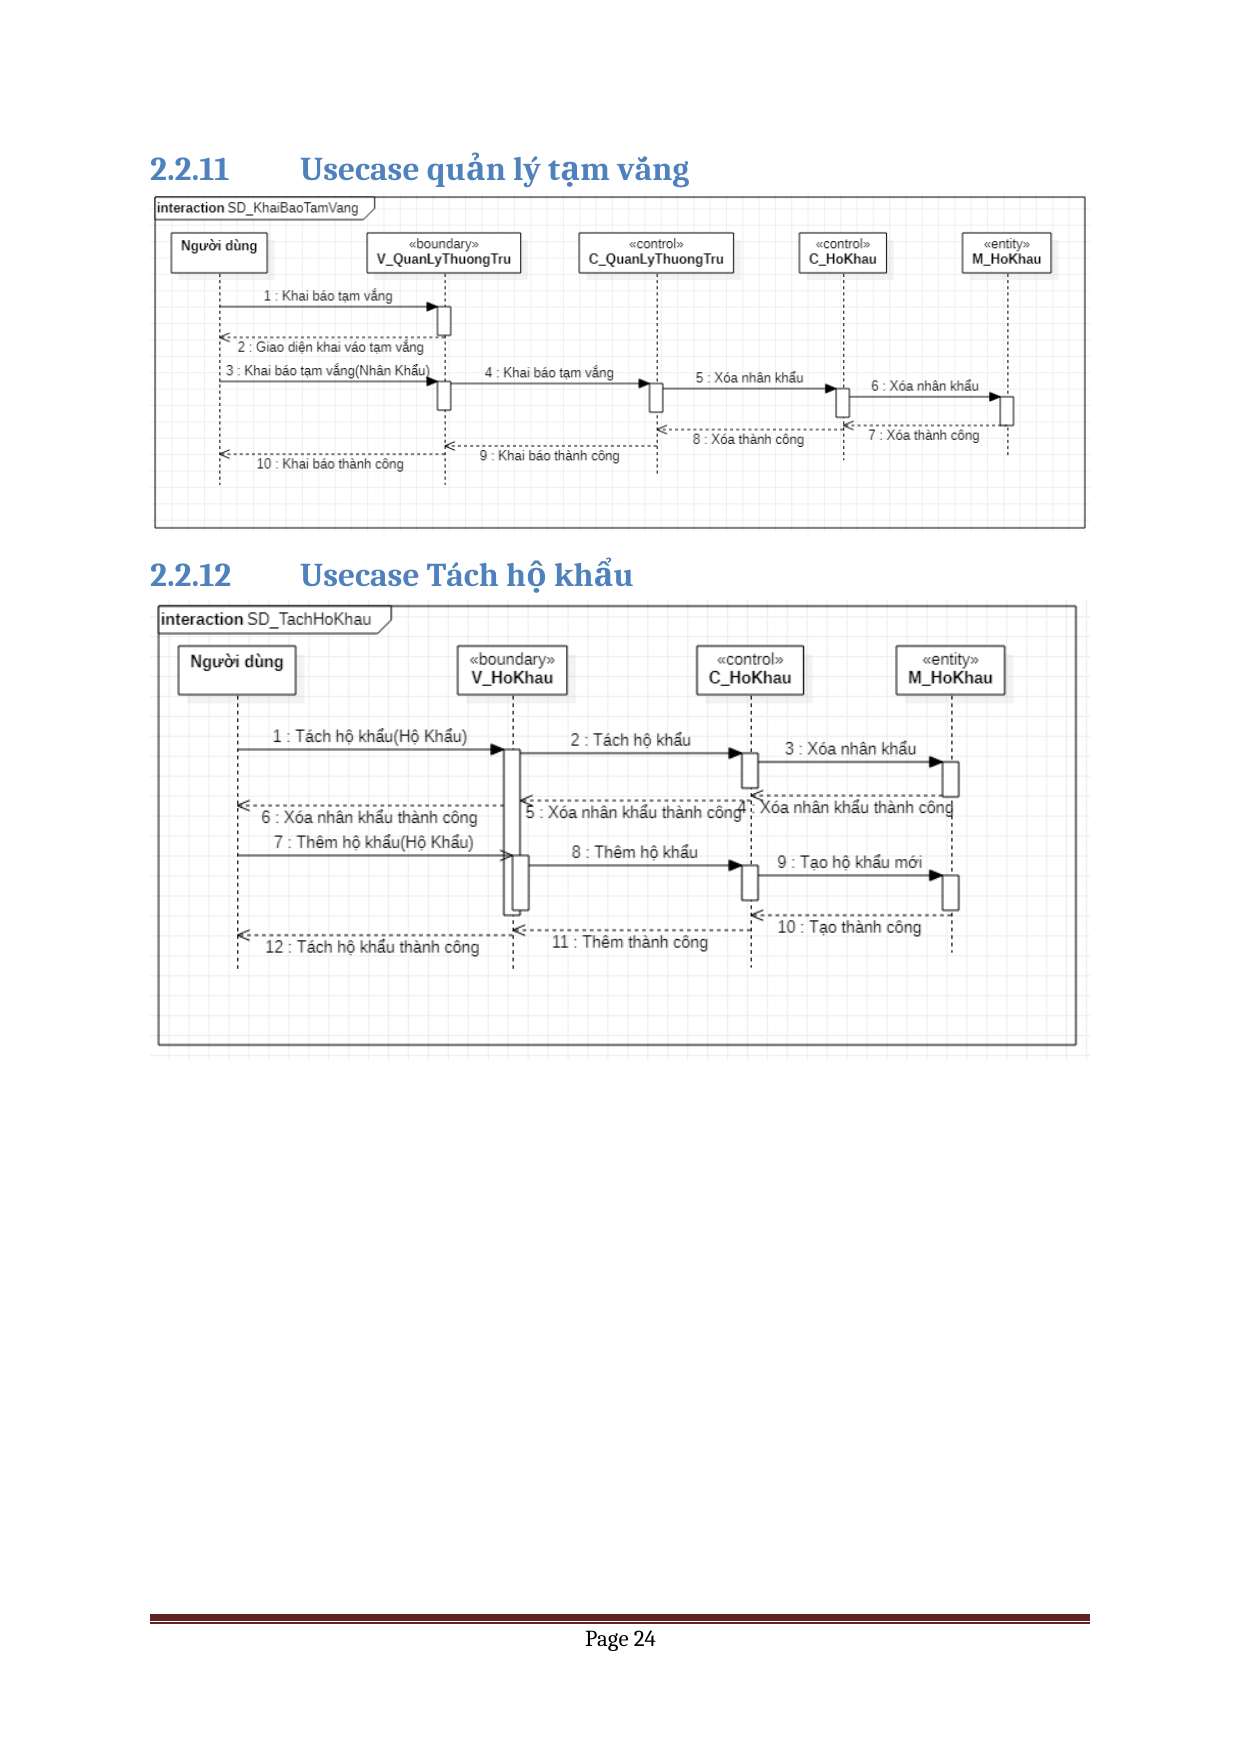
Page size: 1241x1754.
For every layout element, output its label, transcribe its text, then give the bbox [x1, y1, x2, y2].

subtitle Usecase Tách hộ khẩu [150, 556, 1090, 594]
picture [150, 600, 1091, 1060]
picture [150, 194, 1091, 532]
subtitle Usecase quản lý tạm vắng [150, 150, 1090, 188]
